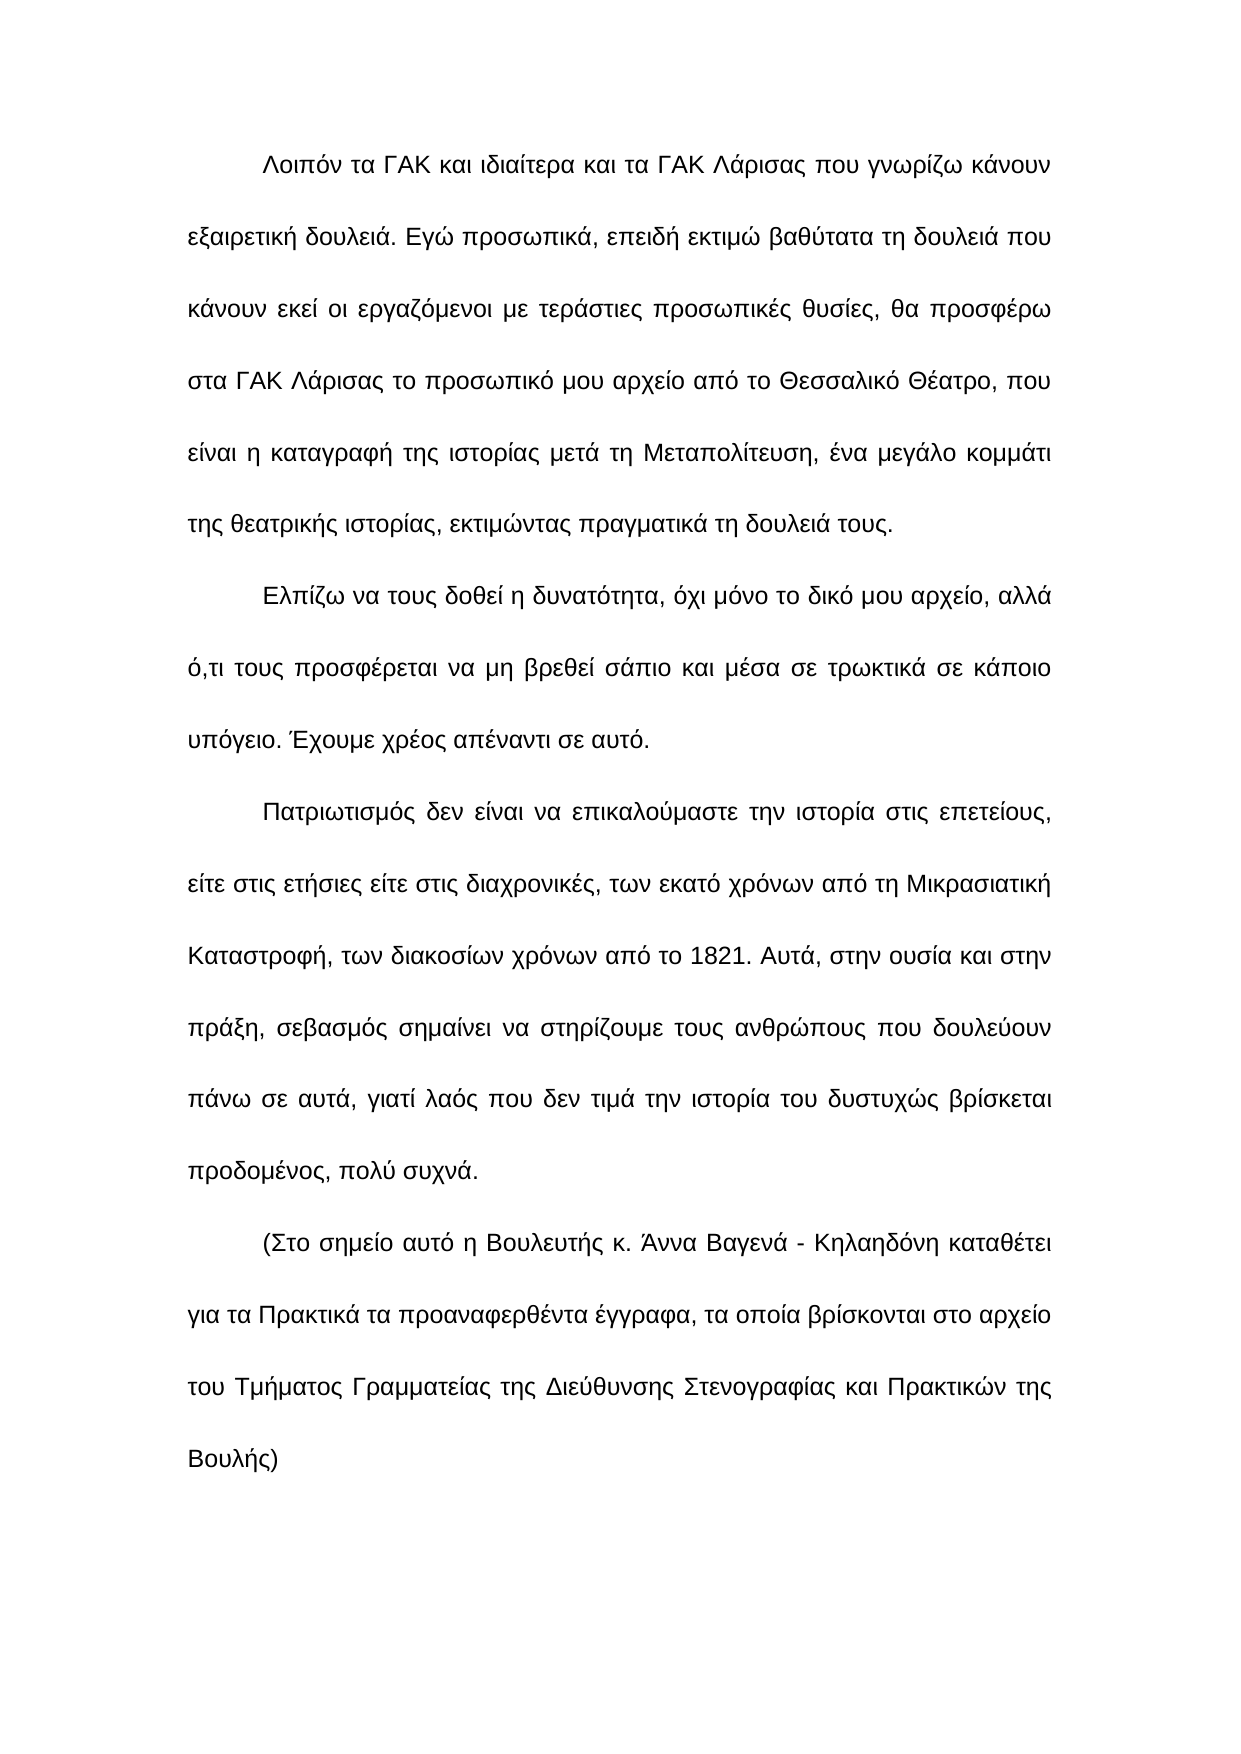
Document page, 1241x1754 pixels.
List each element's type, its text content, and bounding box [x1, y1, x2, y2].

text Ελπίζω να τους δοθεί η δυνατότητα, όχι μόνο το δικό μου αρχείο, αλλά ό,τι τους προσφέρεται να μη βρεθεί σάπιο και μέσα σε τρωκτικά σε κάποιο υπόγειο. Έχουμε χρέος απέναντι σε αυτό. [187, 581, 1053, 754]
text (Στο σημείο αυτό η Βουλευτής κ. Άννα Βαγενά - Κηλαηδόνη καταθέτει για τα Πρακτικά τα προαναφερθέντα έγγραφα, τα οποία βρίσκονται στο αρχείο του Τμήματος Γραμματείας της Διεύθυνσης Στενογραφίας και Πρακτικών της Βουλής) [187, 1228, 1053, 1472]
text Λοιπόν τα ΓΑΚ και ιδιαίτερα και τα ΓΑΚ Λάρισας που γνωρίζω κάνουν εξαιρετική δουλειά. Εγώ προσωπικά, επειδή εκτιμώ βαθύτατα τη δουλειά που κάνουν εκεί οι εργαζόμενοι με τεράστιες προσωπικές θυσίες, θα προσφέρω στα ΓΑΚ Λάρισας το προσωπικό μου αρχείο από το Θεσσαλικό Θέατρο, που είναι η καταγραφή της ιστορίας μετά τη Μεταπολίτευση, ένα μεγάλο κομμάτι της θεατρικής ιστορίας, εκτιμώντας πραγματικά τη δουλειά τους. [187, 150, 1053, 538]
text Πατριωτισμός δεν είναι να επικαλούμαστε την ιστορία στις επετείους, είτε στις ετήσιες είτε στις διαχρονικές, των εκατό χρόνων από τη Μικρασιατική Καταστροφή, των διακοσίων χρόνων από το 1821. Αυτά, στην ουσία και στην πράξη, σεβασμός σημαίνει να στηρίζουμε τους ανθρώπους που δουλεύουν πάνω σε αυτά, γιατί λαός που δεν τιμά την ιστορία του δυστυχώς βρίσκεται προδομένος, πολύ συχνά. [187, 797, 1053, 1185]
